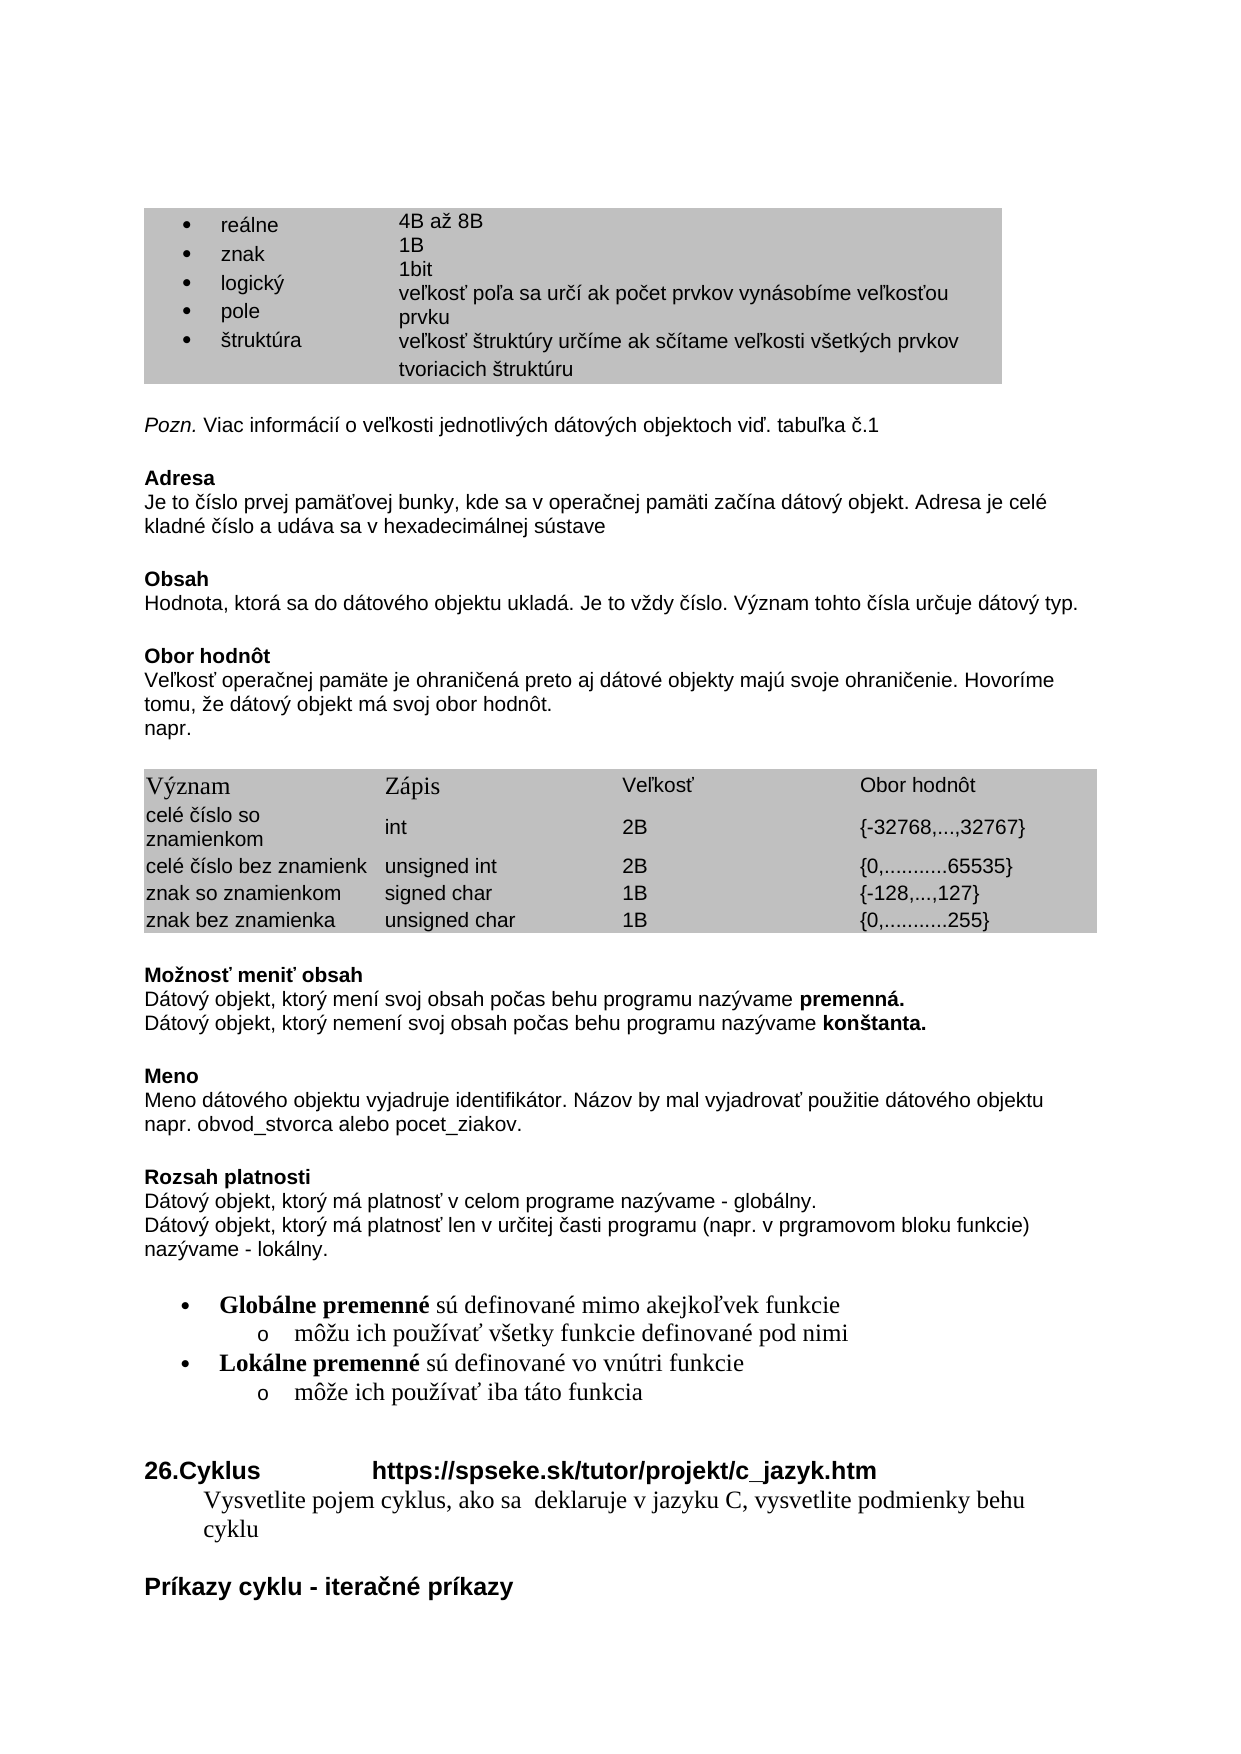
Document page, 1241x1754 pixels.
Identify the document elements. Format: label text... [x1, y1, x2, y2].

text Možnosť meniť obsah Dátový objekt, ktorý mení svoj obsah počas behu programu nazývame premenná. Dátový objekt, ktorý nemení svoj obsah počas behu programu nazývame konštanta. [144, 963, 1097, 1034]
list Globálne premenné sú definované mimo akejkoľvek funkcie [182, 1290, 1097, 1318]
list môžu ich používať všetky funkcie definované pod nimi [257, 1318, 1097, 1348]
text Meno Meno dátového objektu vyjadruje identifikátor. Názov by mal vyjadrovať použitie dátového objektu napr. obvod_stvorca alebo pocet_ziakov. [144, 1064, 1097, 1136]
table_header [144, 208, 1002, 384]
text Rozsah platnosti Dátový objekt, ktorý má platnosť v celom programe nazývame - globálny. Dátový objekt, ktorý má platnosť len v určitej časti programu (napr. v prgramovom bloku funkcie) nazývame - lokálny. [144, 1165, 1097, 1261]
text Adresa Je to číslo prvej pamäťovej bunky, kde sa v operačnej pamäti začína dátový objekt. Adresa je celé kladné číslo a udáva sa v hexadecimálnej sústave [144, 466, 1097, 538]
text cyklu [185, 1514, 1097, 1543]
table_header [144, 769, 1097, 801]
list Lokálne premenné sú definované vo vnútri funkcie [182, 1348, 1097, 1377]
text Obor hodnôt Veľkosť operačnej pamäte je ohraničená preto aj dátové objekty majú svoje ohraničenie. Hovoríme tomu, že dátový objekt má svoj obor hodnôt. napr. [144, 644, 1097, 740]
text Pozn. Viac informácií o veľkosti jednotlivých dátových objektoch viď. tabuľka č.1 [144, 413, 1097, 437]
text 26.Cyklus https://spseke.sk/tutor/projekt/c_jazyk.htm [144, 1456, 1097, 1485]
text Príkazy cyklu - iteračné príkazy [144, 1572, 1097, 1601]
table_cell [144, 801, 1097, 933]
text Vysvetlite pojem cyklus, ako sa deklaruje v jazyku C, vysvetlite podmienky behu [185, 1485, 1097, 1514]
list môže ich používať iba táto funkcia [257, 1377, 1097, 1406]
text Obsah Hodnota, ktorá sa do dátového objektu ukladá. Je to vždy číslo. Význam tohto čísla určuje dátový typ. [144, 567, 1097, 615]
